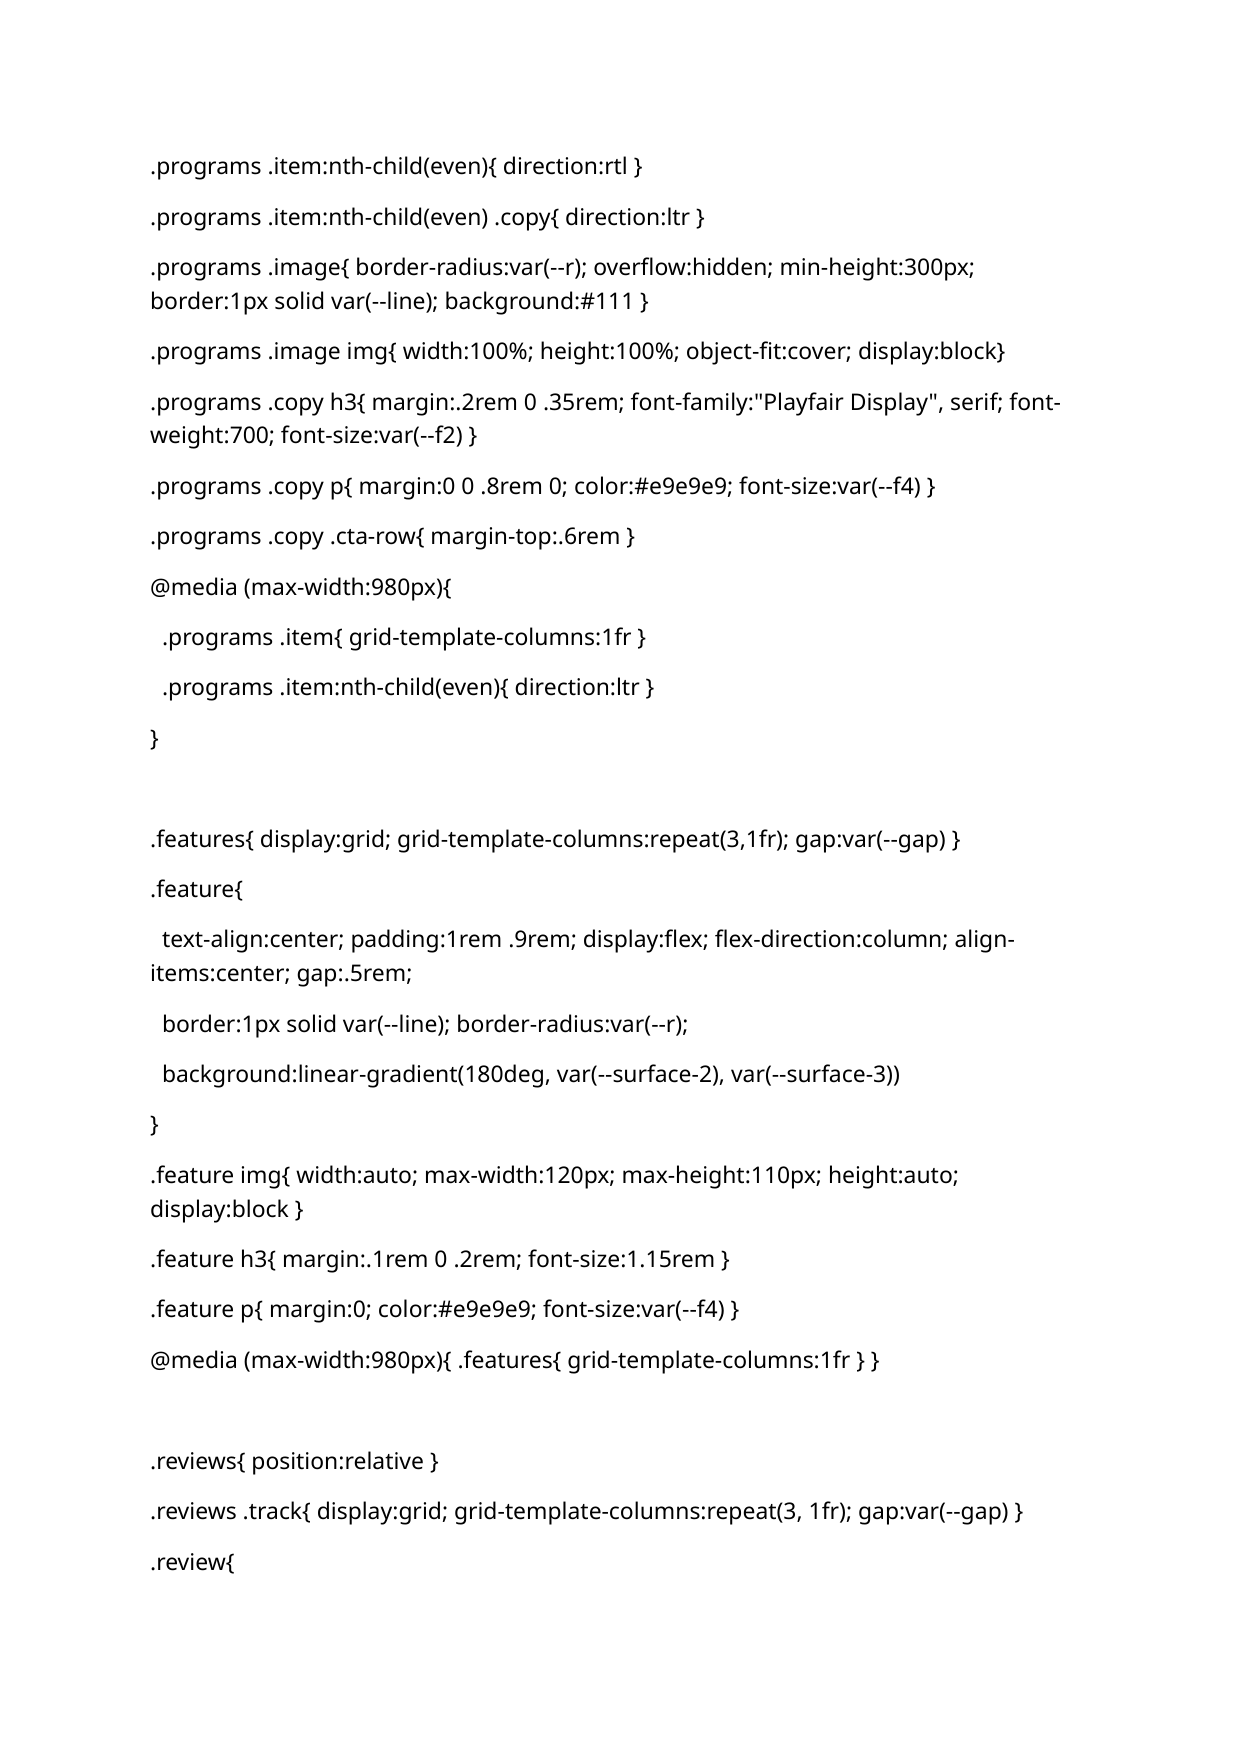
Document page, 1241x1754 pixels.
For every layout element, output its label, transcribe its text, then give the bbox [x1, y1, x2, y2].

text .programs .item:nth-child(even) .copy{ direction:ltr } [150, 200, 1090, 232]
text } [150, 1108, 1090, 1139]
text @media (max-width:980px){ [150, 570, 1090, 602]
text .programs .item:nth-child(even){ direction:rtl } [150, 150, 1090, 181]
text .reviews .track{ display:grid; grid-template-columns:repeat(3, 1fr); gap:var(--gap) } [150, 1495, 1090, 1526]
text .feature{ [150, 873, 1090, 904]
text background:linear-gradient(180deg, var(--surface-2), var(--surface-3)) [150, 1058, 1090, 1089]
text .programs .item:nth-child(even){ direction:ltr } [150, 671, 1090, 702]
text .review{ [150, 1545, 1090, 1577]
text border:1px solid var(--line); border-radius:var(--r); [150, 1007, 1090, 1039]
text .feature img{ width:auto; max-width:120px; max-height:110px; height:auto; display:block } [150, 1159, 1090, 1224]
text .programs .item{ grid-template-columns:1fr } [150, 621, 1090, 652]
text .feature p{ margin:0; color:#e9e9e9; font-size:var(--f4) } [150, 1293, 1090, 1324]
text } [150, 722, 1090, 753]
text text-align:center; padding:1rem .9rem; display:flex; flex-direction:column; align-items:center; gap:.5rem; [150, 923, 1090, 988]
text .features{ display:grid; grid-template-columns:repeat(3,1fr); gap:var(--gap) } [150, 822, 1090, 854]
text @media (max-width:980px){ .features{ grid-template-columns:1fr } } [150, 1344, 1090, 1375]
text .feature h3{ margin:.1rem 0 .2rem; font-size:1.15rem } [150, 1243, 1090, 1274]
text .programs .copy .cta-row{ margin-top:.6rem } [150, 520, 1090, 551]
text .reviews{ position:relative } [150, 1444, 1090, 1476]
text .programs .image img{ width:100%; height:100%; object-fit:cover; display:block} [150, 335, 1090, 366]
text .programs .copy h3{ margin:.2rem 0 .35rem; font-family:"Playfair Display", serif; font-weight:700; font-size:var(--f2) } [150, 385, 1090, 450]
text .programs .image{ border-radius:var(--r); overflow:hidden; min-height:300px; border:1px solid var(--line); background:#111 } [150, 251, 1090, 316]
text .programs .copy p{ margin:0 0 .8rem 0; color:#e9e9e9; font-size:var(--f4) } [150, 469, 1090, 501]
